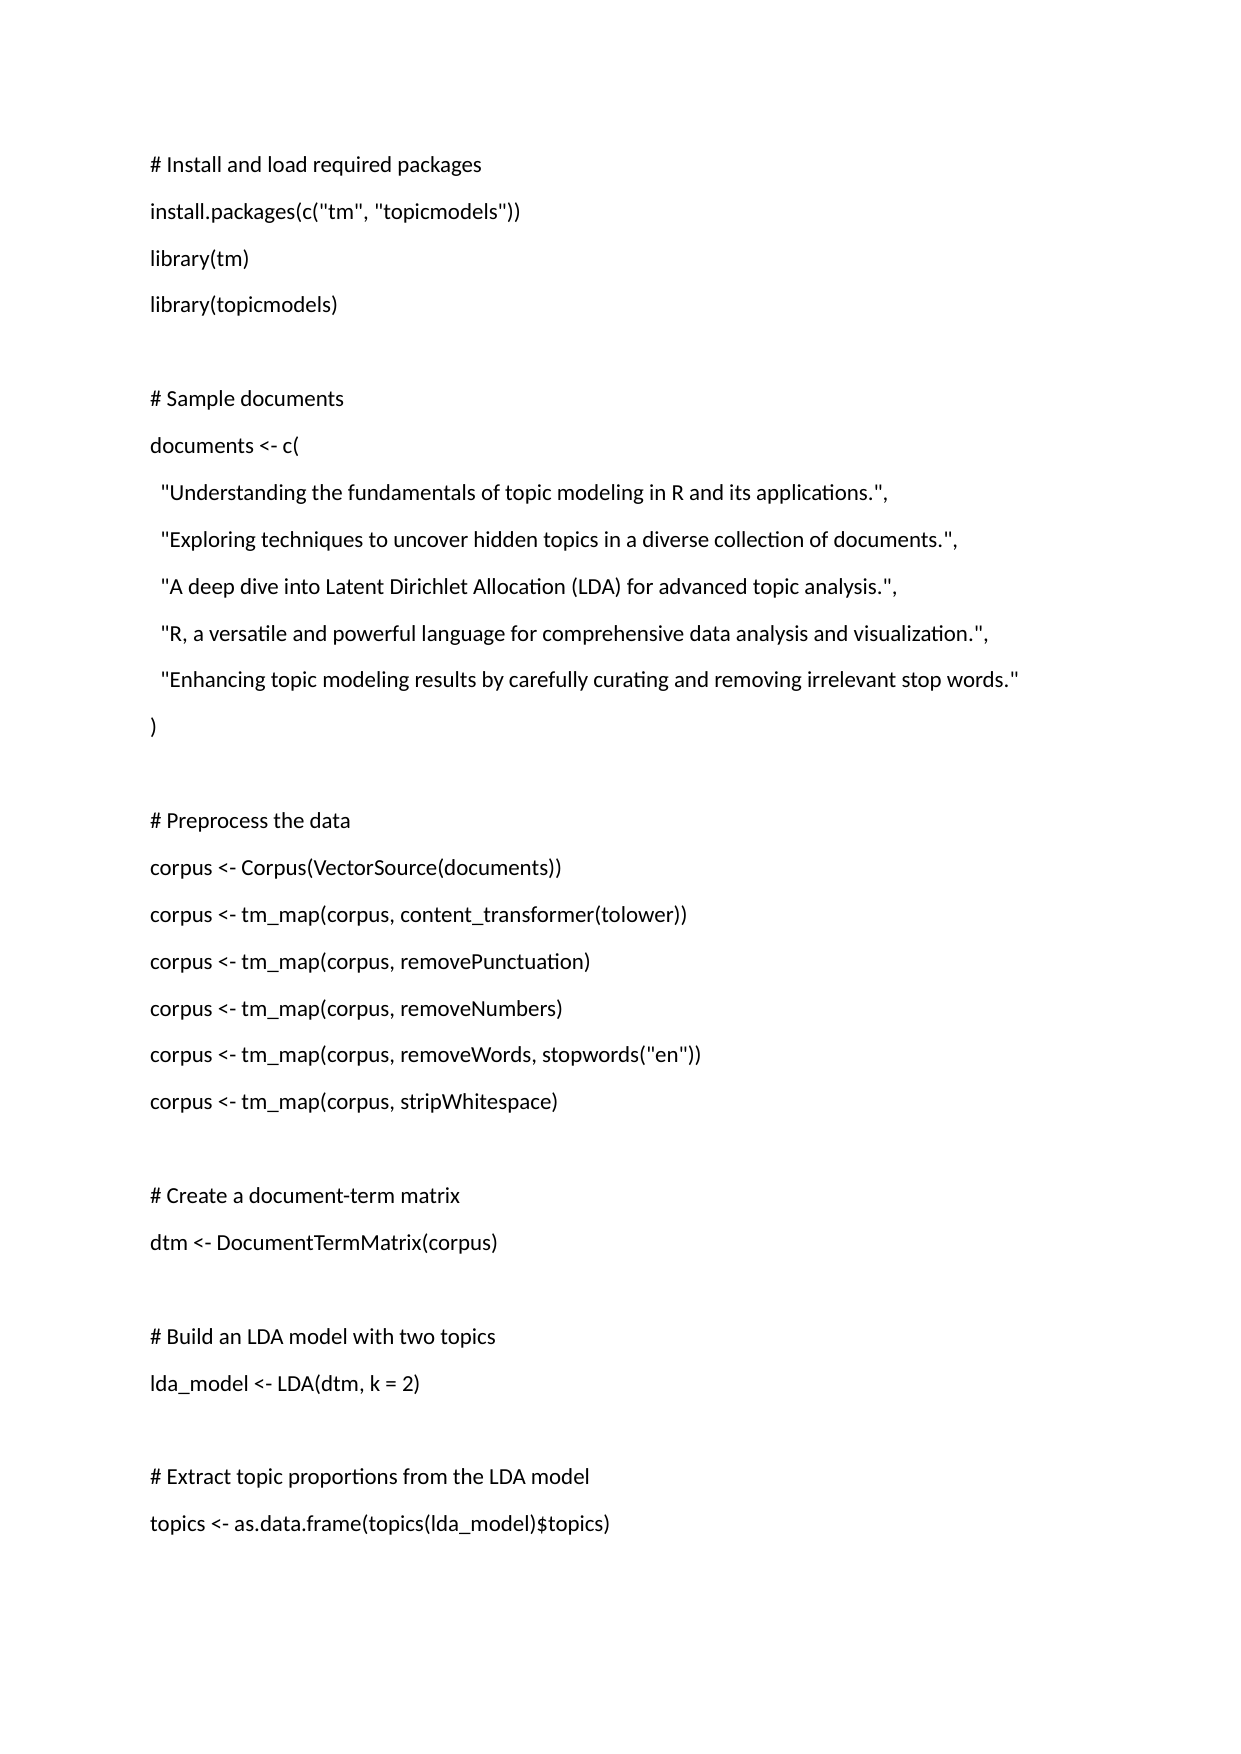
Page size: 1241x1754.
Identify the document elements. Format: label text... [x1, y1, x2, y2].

text lda_model <- LDA(dtm, k = 2) [150, 1369, 1090, 1397]
text # Build an LDA model with two topics [150, 1322, 1090, 1350]
text ) [150, 712, 1090, 741]
text "Exploring techniques to uncover hidden topics in a diverse collection of documents.", [150, 525, 1090, 553]
text "A deep dive into Latent Dirichlet Allocation (LDA) for advanced topic analysis.", [150, 572, 1090, 600]
text library(topicmodels) [150, 291, 1090, 319]
text corpus <- tm_map(corpus, content_transformer(tolower)) [150, 900, 1090, 928]
text "Enhancing topic modeling results by carefully curating and removing irrelevant stop words." [150, 666, 1090, 694]
text corpus <- Corpus(VectorSource(documents)) [150, 853, 1090, 881]
text library(tm) [150, 244, 1090, 272]
text # Extract topic proportions from the LDA model [150, 1462, 1090, 1491]
text corpus <- tm_map(corpus, removePunctuation) [150, 947, 1090, 975]
text "R, a versatile and powerful language for comprehensive data analysis and visualization.", [150, 619, 1090, 647]
text documents <- c( [150, 431, 1090, 459]
text corpus <- tm_map(corpus, stripWhitespace) [150, 1087, 1090, 1116]
text install.packages(c("tm", "topicmodels")) [150, 197, 1090, 225]
text # Preprocess the data [150, 806, 1090, 834]
text "Understanding the fundamentals of topic modeling in R and its applications.", [150, 478, 1090, 506]
text corpus <- tm_map(corpus, removeWords, stopwords("en")) [150, 1041, 1090, 1069]
text topics <- as.data.frame(topics(lda_model)$topics) [150, 1509, 1090, 1537]
text # Sample documents [150, 384, 1090, 412]
text # Install and load required packages [150, 150, 1090, 178]
text # Create a document-term matrix [150, 1181, 1090, 1209]
text dtm <- DocumentTermMatrix(corpus) [150, 1228, 1090, 1256]
text corpus <- tm_map(corpus, removeNumbers) [150, 994, 1090, 1022]
